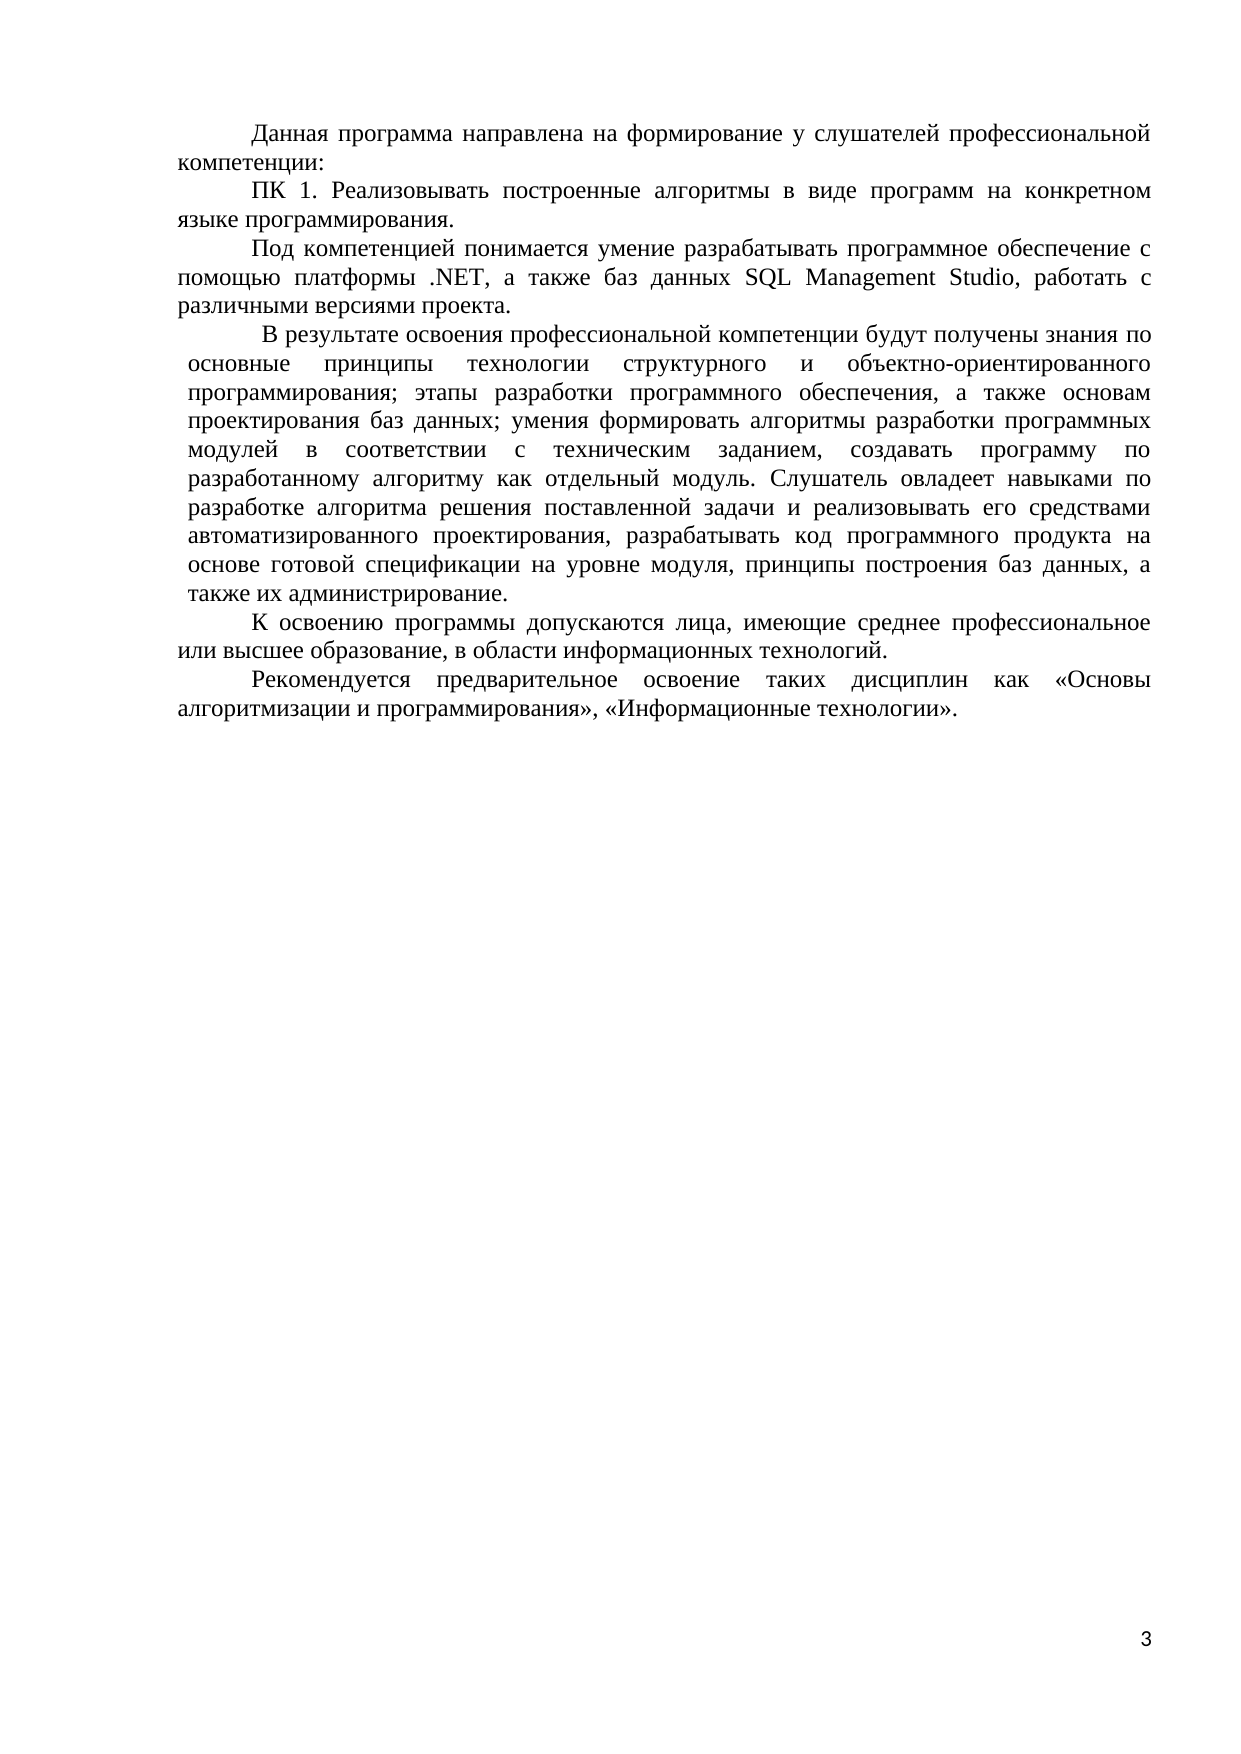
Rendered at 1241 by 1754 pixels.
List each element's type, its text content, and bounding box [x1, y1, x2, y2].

text Рекомендуется предварительное освоение таких дисциплин как «Основы алгоритмизации и программирования», «Информационные технологии». [177, 664, 1152, 722]
text К освоению программы допускаются лица, имеющие среднее профессиональное или высшее образование, в области информационных технологий. [177, 607, 1152, 664]
text Данная программа направлена на формирование у слушателей профессиональной компетенции: [177, 118, 1152, 176]
text В результате освоения профессиональной компетенции будут получены знания по основные принципы технологии структурного и объектно-ориентированного программирования; этапы разработки программного обеспечения, а также основам проектирования баз данных; умения формировать алгоритмы разработки программных модулей в соответствии с техническим заданием, создавать программу по разработанному алгоритму как отдельный модуль. Слушатель овладеет навыками по разработке алгоритма решения поставленной задачи и реализовывать его средствами автоматизированного проектирования, разрабатывать код программного продукта на основе готовой спецификации на уровне модуля, принципы построения баз данных, а также их администрирование. [188, 319, 1152, 607]
text ПК 1. Реализовывать построенные алгоритмы в виде программ на конкретном языке программирования. [177, 176, 1152, 233]
text Под компетенцией понимается умение разрабатывать программное обеспечение с помощью платформы .NET, а также баз данных SQL Management Studio, работать с различными версиями проекта. [177, 233, 1152, 319]
